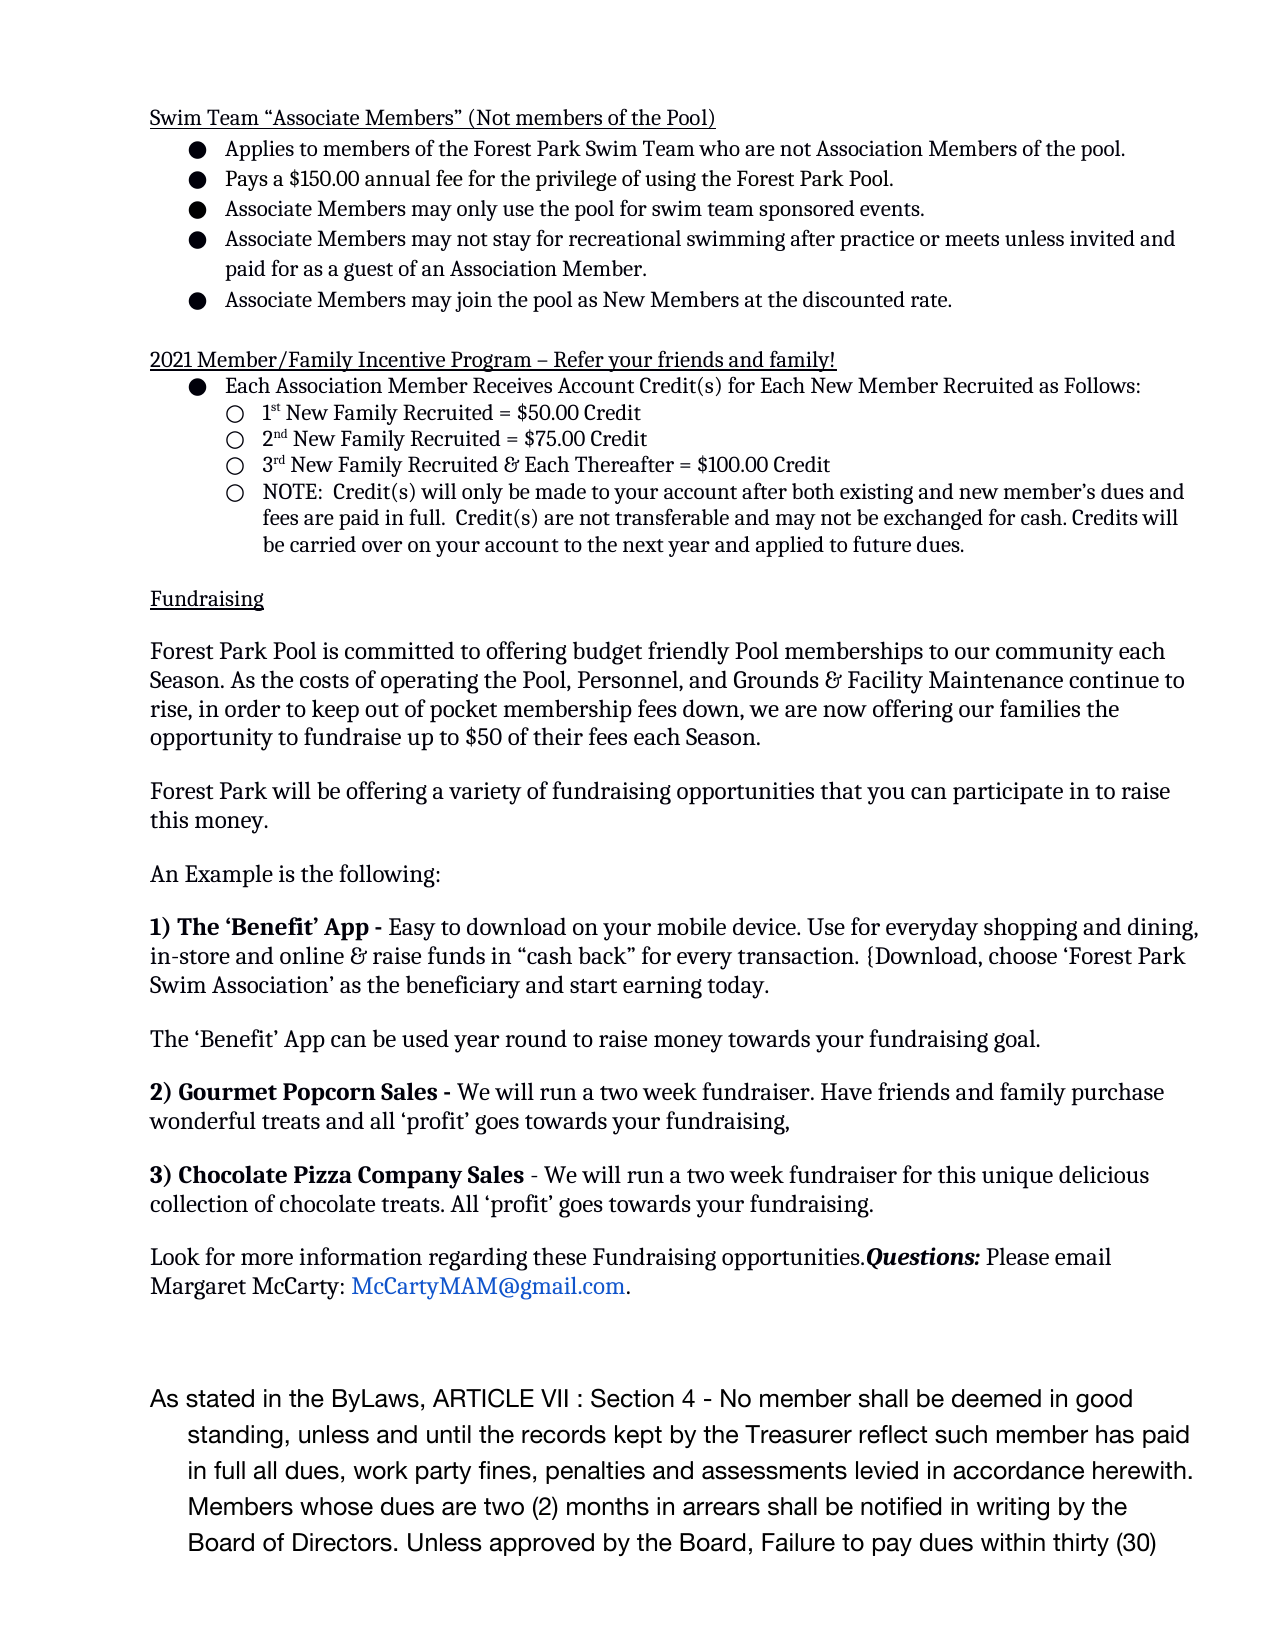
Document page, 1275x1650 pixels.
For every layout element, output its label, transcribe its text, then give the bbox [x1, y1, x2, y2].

list Each Association Member Receives Account Credit(s) for Each New Member Recruited as Follows: [187, 373, 1200, 399]
text Fundraising [75, 586, 1200, 612]
list Associate Members may only use the pool for swim team sponsored events. [187, 196, 1200, 222]
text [150, 1383, 1200, 1559]
list NOTE: Credit(s) will only be made to your account after both existing and new member’s dues and fees are paid in full. Credit(s) are not transferable and may not be exchanged for cash. Credits will be carried over on your account to the next year and applied to future dues. [225, 479, 1200, 558]
list 2nd New Family Recruited = $75.00 Credit [225, 426, 1200, 452]
text Forest Park Pool is committed to offering budget friendly Pool memberships to our community each Season. As the costs of operating the Pool, Personnel, and Grounds & Facility Maintenance continue to rise, in order to keep out of pocket membership fees down, we are now offering our families the opportunity to fundraise up to $50 of their fees each Season. [150, 637, 1200, 752]
text 3) Chocolate Pizza Company Sales - We will run a two week fundraiser for this unique delicious collection of chocolate treats. All ‘profit’ goes towards your fundraising. [150, 1161, 1200, 1218]
text An Example is the following: [75, 859, 1200, 888]
list Associate Members may join the pool as New Members at the discounted rate. [187, 286, 1200, 313]
text The ‘Benefit’ App can be used year round to raise money towards your fundraising goal. [75, 1024, 1200, 1053]
list Associate Members may not stay for recreational swimming after practice or meets unless invited and paid for as a guest of an Association Member. [187, 226, 1200, 283]
list Applies to members of the Forest Park Swim Team who are not Association Members of the pool. [187, 135, 1200, 162]
text 2021 Member/Family Incentive Program – Refer your friends and family! [150, 347, 1200, 373]
text 2) Gourmet Popcorn Sales - We will run a two week fundraiser. Have friends and family purchase wonderful treats and all ‘profit’ goes towards your fundraising, [150, 1078, 1200, 1136]
text 1) The ‘Benefit’ App - Easy to download on your mobile device. Use for everyday shopping and dining, in-store and online & raise funds in “cash back” for every transaction. {Download, choose ‘Forest Park Swim Association’ as the beneficiary and start earning today. [150, 913, 1200, 999]
list 1st New Family Recruited = $50.00 Credit [225, 399, 1200, 426]
text Swim Team “Associate Members” (Not members of the Pool) [75, 105, 1200, 132]
list Pays a $150.00 annual fee for the privilege of using the Forest Park Pool. [187, 166, 1200, 192]
text Forest Park will be offering a variety of fundraising opportunities that you can participate in to raise this money. [150, 777, 1200, 834]
list 3rd New Family Recruited & Each Thereafter = $100.00 Credit [225, 452, 1200, 479]
text Look for more information regarding these Fundraising opportunities.Questions: Please email Margaret McCarty: McCartyMAM@gmail.com. [150, 1243, 1200, 1301]
